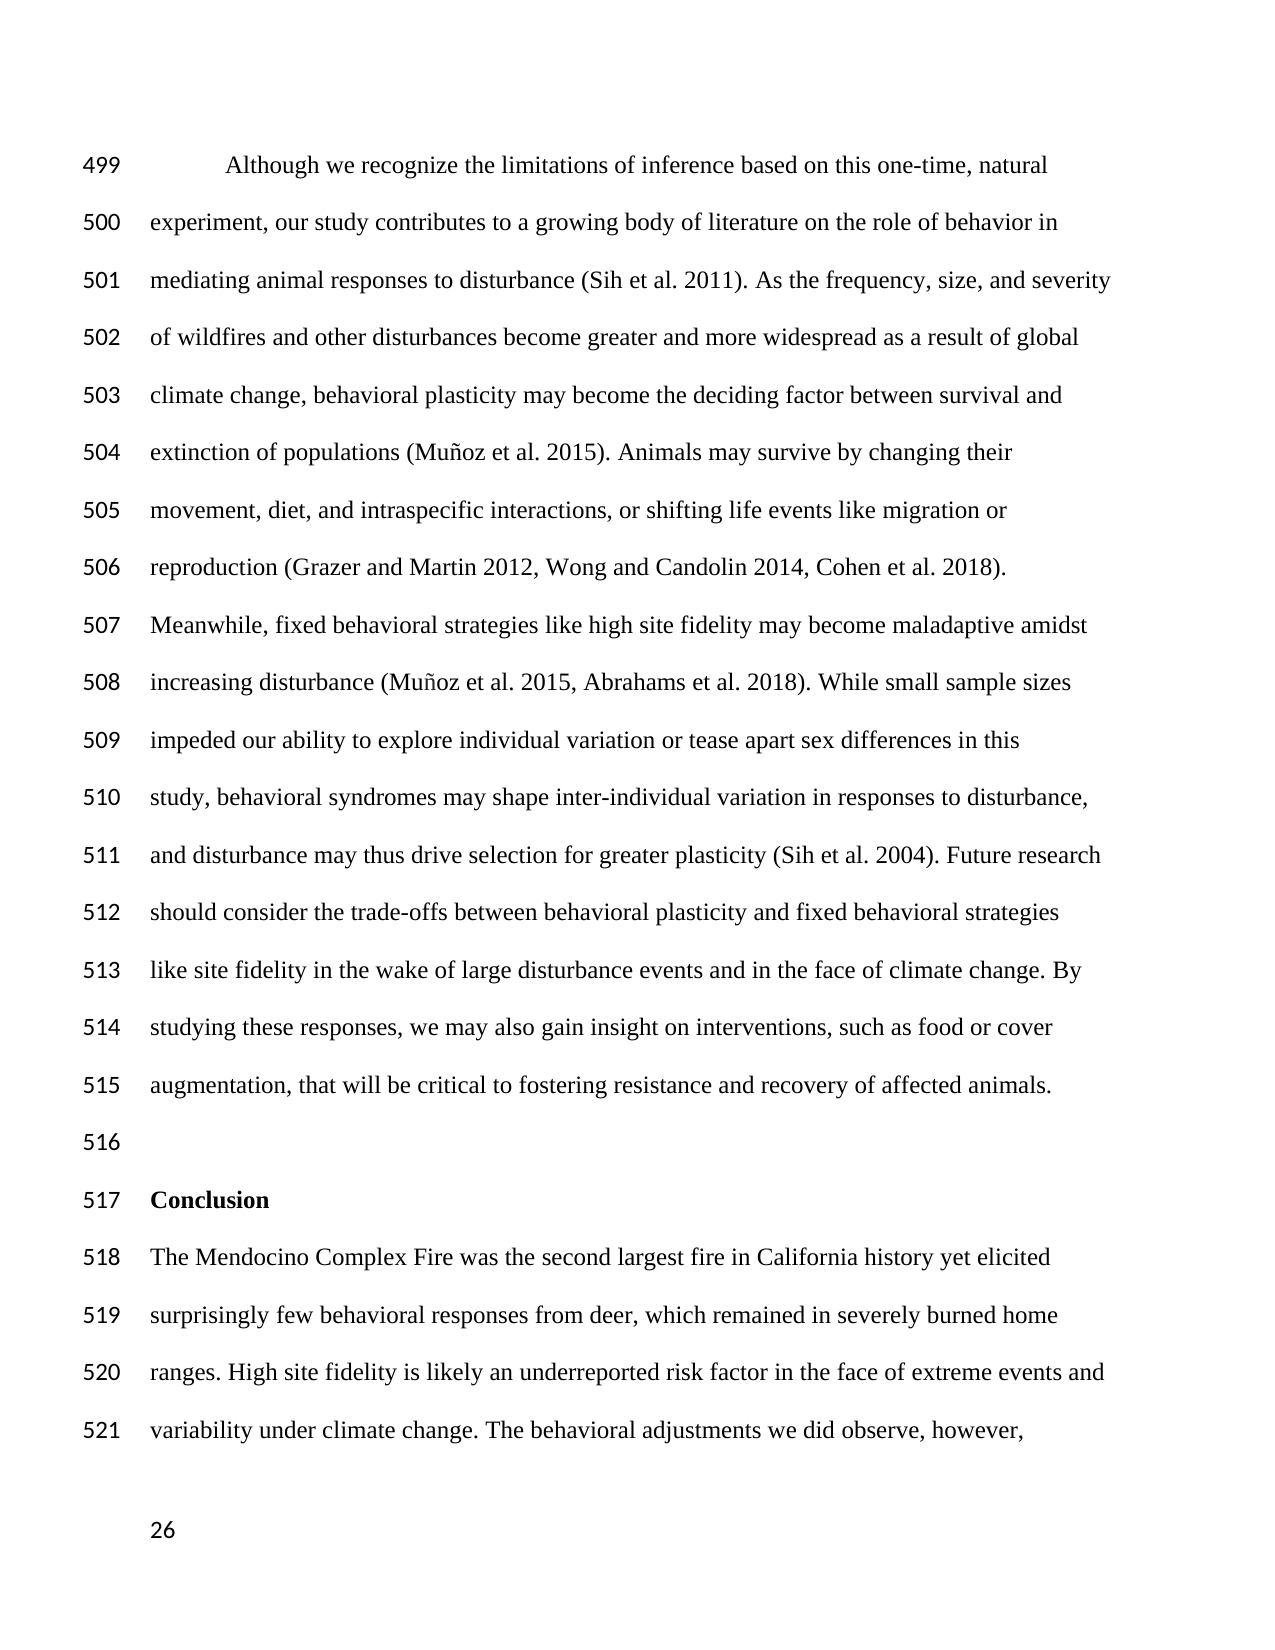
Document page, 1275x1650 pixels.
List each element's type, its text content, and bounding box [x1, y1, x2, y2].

text Conclusion [150, 1185, 1125, 1214]
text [150, 1242, 1125, 1444]
text Although we recognize the limitations of inference based on this one-time, natural experiment, our study contributes to a growing body of literature on the role of behavior in mediating animal responses to disturbance (Sih et al. 2011). As the frequency, size, and severity of wildfires and other disturbances become greater and more widespread as a result of global climate change, behavioral plasticity may become the deciding factor between survival and extinction of populations (Muñoz et al. 2015). Animals may survive by changing their movement, diet, and intraspecific interactions, or shifting life events like migration or reproduction (Grazer and Martin 2012, Wong and Candolin 2014, Cohen et al. 2018). Meanwhile, fixed behavioral strategies like high site fidelity may become maladaptive amidst increasing disturbance (Muñoz et al. 2015, Abrahams et al. 2018). While small sample sizes impeded our ability to explore individual variation or tease apart sex differences in this study, behavioral syndromes may shape inter-individual variation in responses to disturbance, and disturbance may thus drive selection for greater plasticity (Sih et al. 2004). Future research should consider the trade-offs between behavioral plasticity and fixed behavioral strategies like site fidelity in the wake of large disturbance events and in the face of climate change. By studying these responses, we may also gain insight on interventions, such as food or cover augmentation, that will be critical to fostering resistance and recovery of affected animals. [150, 150, 1125, 1099]
